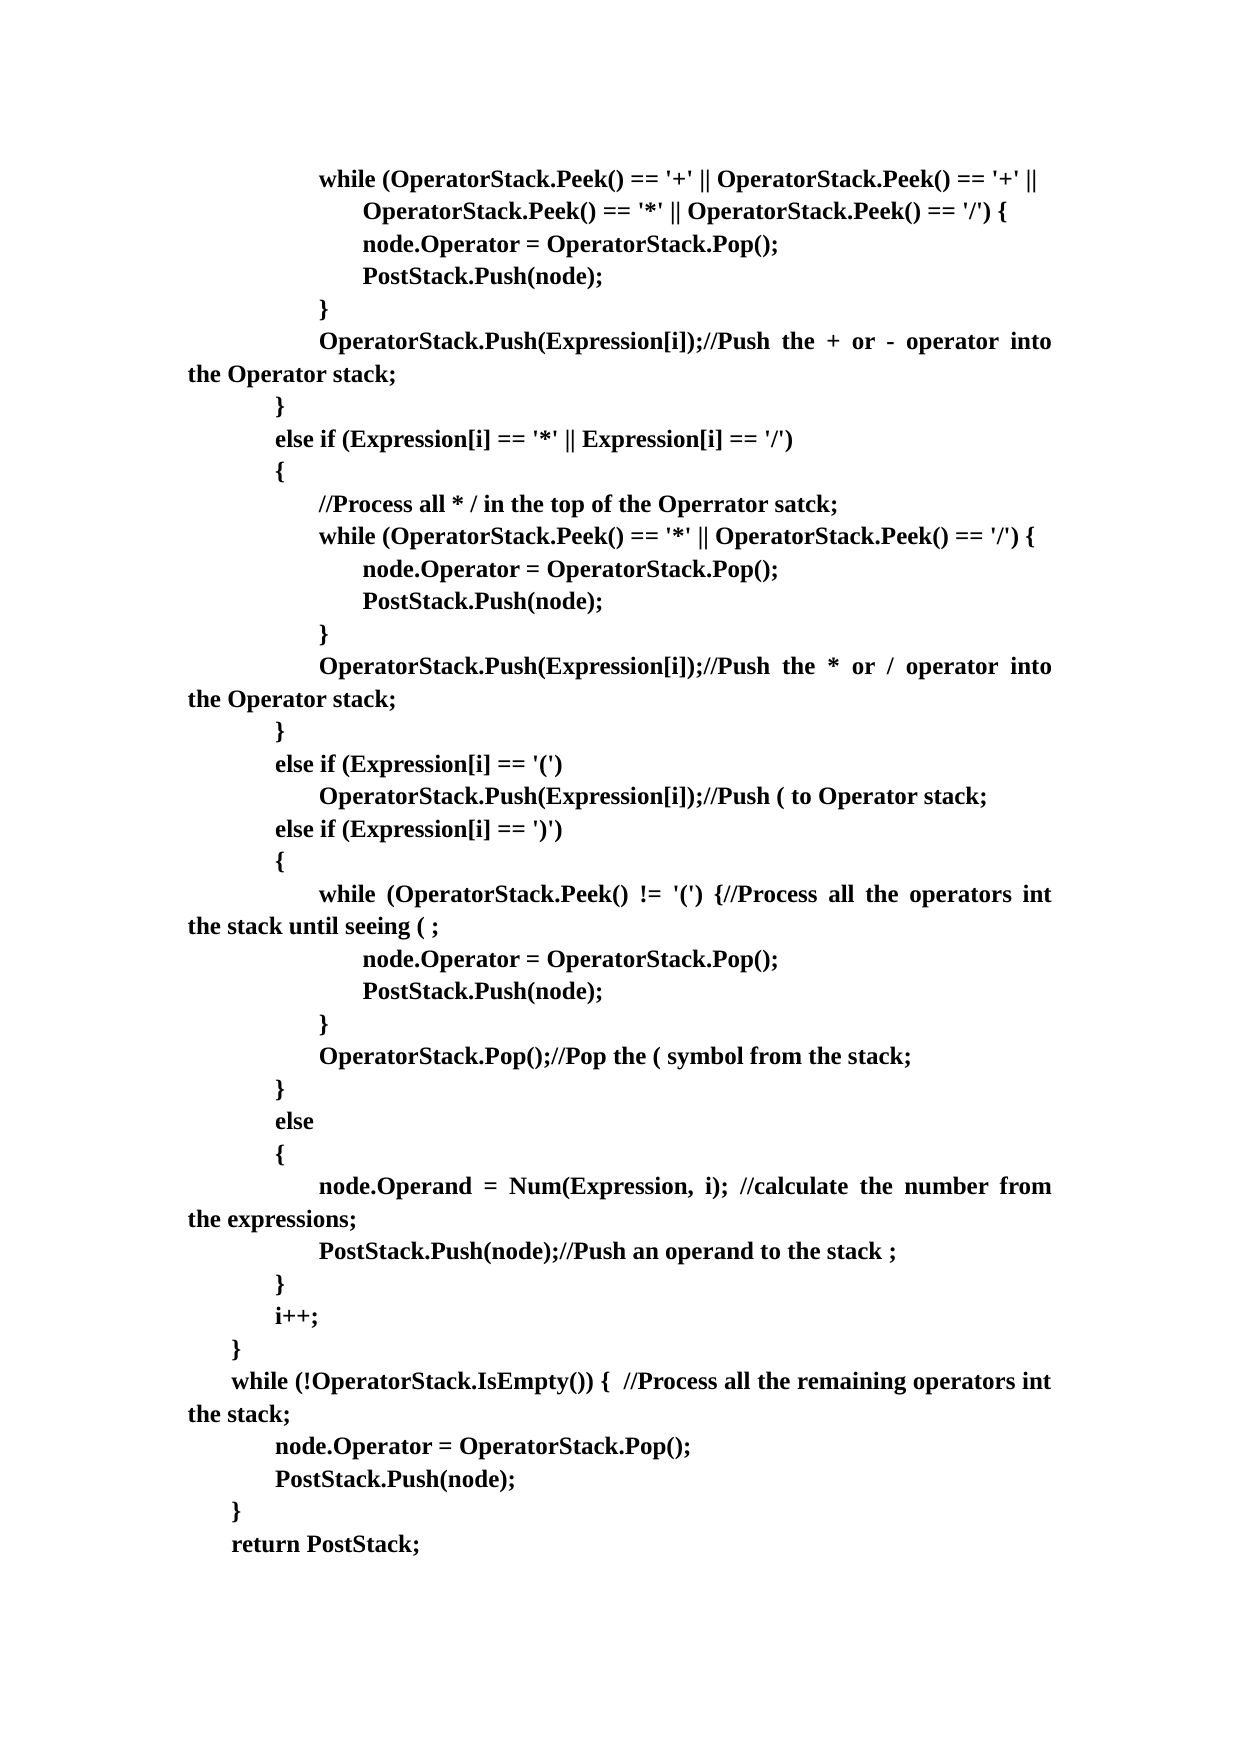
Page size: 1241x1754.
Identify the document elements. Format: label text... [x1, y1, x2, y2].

text } [187, 1267, 1053, 1299]
text } [187, 1072, 1053, 1104]
text OperatorStack.Push(Expression[i]);//Push ( to Operator stack; [187, 779, 1053, 812]
text PostStack.Push(node); [187, 1462, 1053, 1494]
text //Process all * / in the top of the Operrator satck; [187, 487, 1053, 519]
text } [187, 1494, 1053, 1527]
text { [187, 1137, 1053, 1169]
text } [187, 714, 1053, 747]
text else if (Expression[i] == '*' || Expression[i] == '/') [187, 422, 1053, 454]
text OperatorStack.Peek() == '*' || OperatorStack.Peek() == '/') { [187, 194, 1053, 227]
text while (!OperatorStack.IsEmpty()) { //Process all the remaining operators int the stack; [187, 1364, 1053, 1429]
text } [187, 1007, 1053, 1039]
text while (OperatorStack.Peek() != '(') {//Process all the operators int the stack until seeing ( ; [187, 877, 1053, 942]
text node.Operator = OperatorStack.Pop(); [187, 942, 1053, 974]
text else if (Expression[i] == '(') [187, 747, 1053, 779]
text while (OperatorStack.Peek() == '*' || OperatorStack.Peek() == '/') { [187, 519, 1053, 552]
text while (OperatorStack.Peek() == '+' || OperatorStack.Peek() == '+' || [187, 162, 1053, 194]
text else if (Expression[i] == ')') [187, 812, 1053, 844]
text else [187, 1104, 1053, 1137]
text PostStack.Push(node);//Push an operand to the stack ; [187, 1234, 1053, 1267]
text PostStack.Push(node); [187, 974, 1053, 1007]
text PostStack.Push(node); [187, 584, 1053, 617]
text node.Operator = OperatorStack.Pop(); [187, 552, 1053, 584]
text { [187, 454, 1053, 487]
text } [187, 389, 1053, 422]
text { [187, 844, 1053, 877]
text i++; [187, 1299, 1053, 1332]
text return PostStack; [187, 1527, 1053, 1559]
text node.Operator = OperatorStack.Pop(); [187, 1429, 1053, 1462]
text } [187, 292, 1053, 324]
text OperatorStack.Pop();//Pop the ( symbol from the stack; [187, 1039, 1053, 1072]
text node.Operator = OperatorStack.Pop(); [187, 227, 1053, 259]
text OperatorStack.Push(Expression[i]);//Push the * or / operator into the Operator stack; [187, 649, 1053, 714]
text PostStack.Push(node); [187, 259, 1053, 292]
text OperatorStack.Push(Expression[i]);//Push the + or - operator into the Operator stack; [187, 324, 1053, 389]
text } [187, 1332, 1053, 1364]
text } [187, 617, 1053, 649]
text node.Operand = Num(Expression, i); //calculate the number from the expressions; [187, 1169, 1053, 1234]
